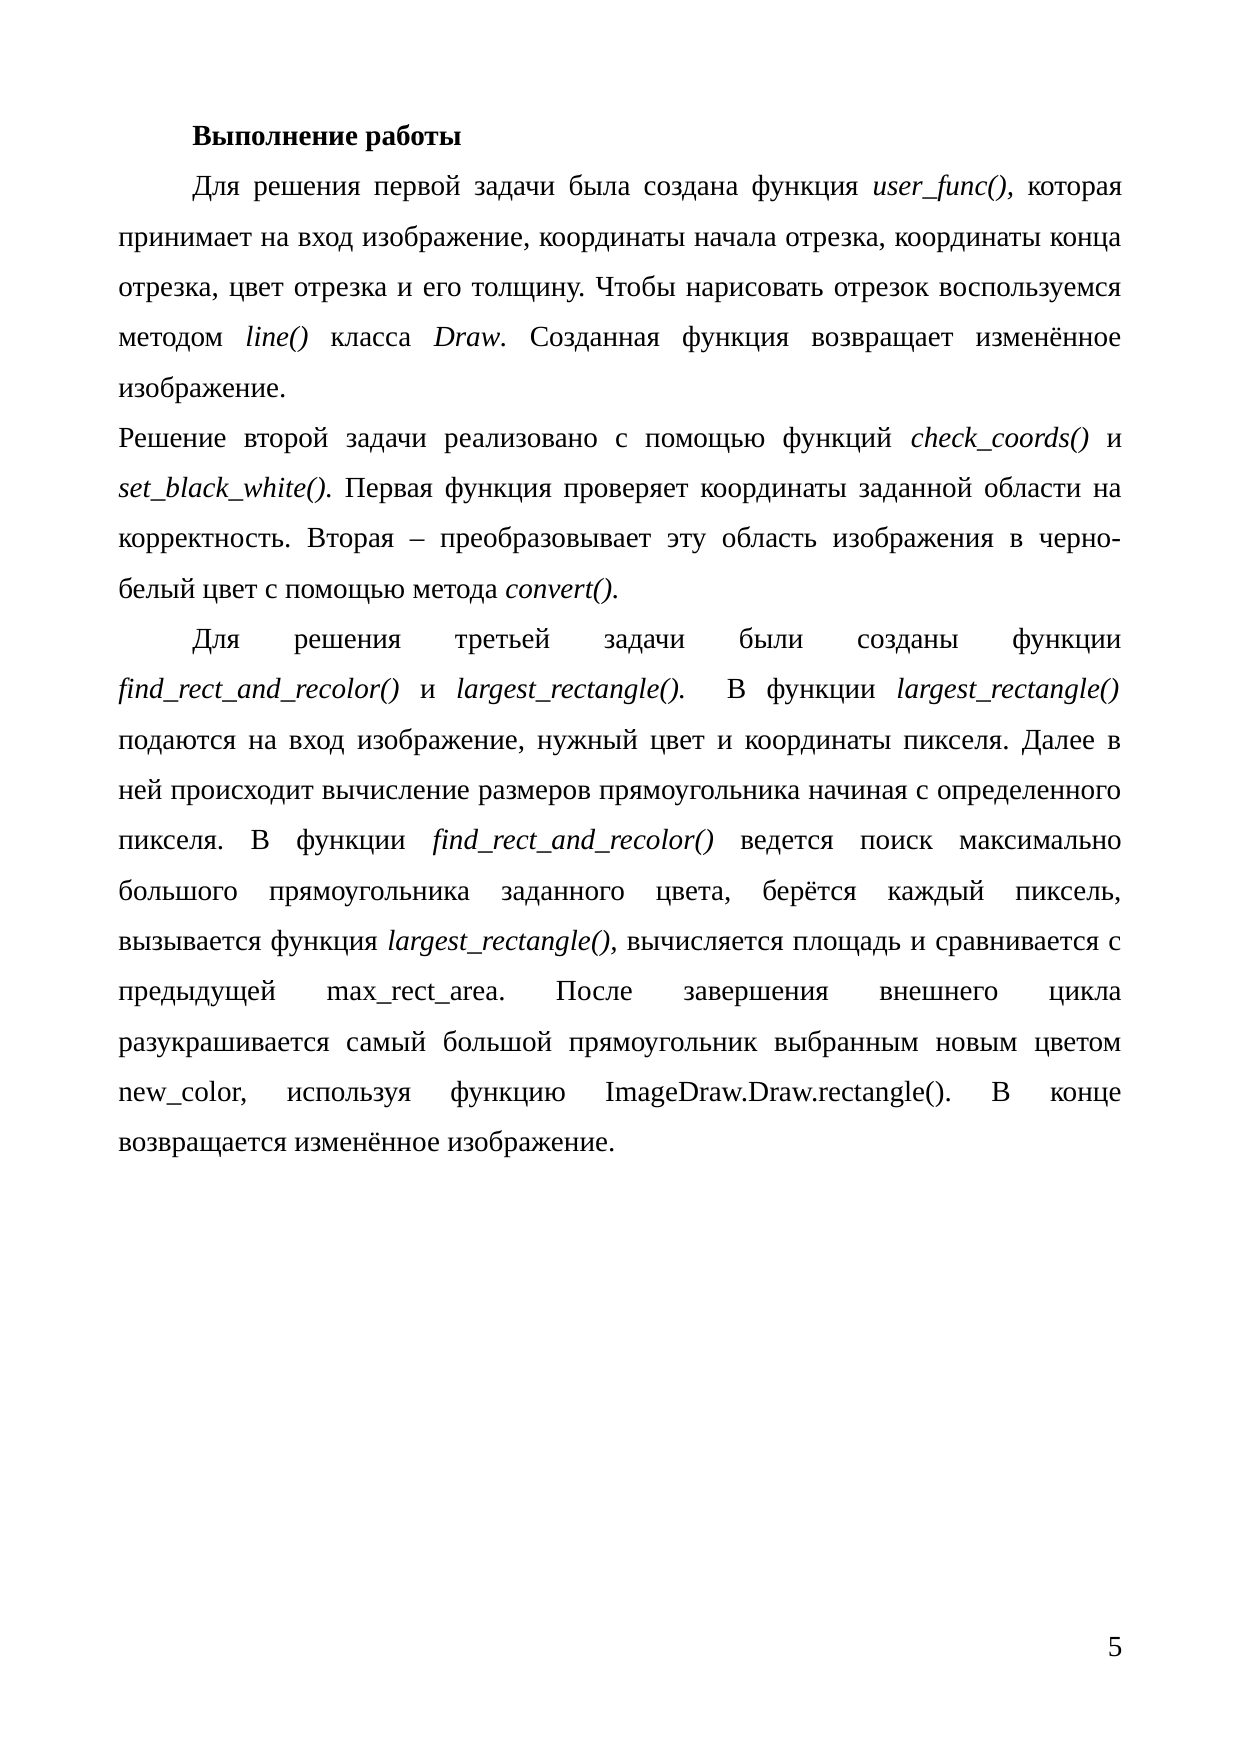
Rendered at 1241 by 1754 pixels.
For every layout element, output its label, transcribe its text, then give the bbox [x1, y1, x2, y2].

text Для решения третьей задачи были созданы функции find_rect_and_recolor() и largest_rectangle(). В функции largest_rectangle() подаются на вход изображение, нужный цвет и координаты пикселя. Далее в ней происходит вычисление размеров прямоугольника начиная с определенного пикселя. В функции find_rect_and_recolor() ведется поиск максимально большого прямоугольника заданного цвета, берётся каждый пиксель, вызывается функция largest_rectangle(), вычисляется площадь и сравнивается с предыдущей max_rect_area. После завершения внешнего цикла разукрашивается самый большой прямоугольник выбранным новым цветом new_color, используя функцию ImageDraw.Draw.rectangle(). В конце возвращается изменённое изображение. [118, 621, 1122, 1158]
text Для решения первой задачи была создана функция user_func(), которая принимает на вход изображение, координаты начала отрезка, координаты конца отрезка, цвет отрезка и его толщину. Чтобы нарисовать отрезок воспользуемся методом line() класса Draw. Созданная функция возвращает изменённое изображение. [118, 168, 1122, 403]
subtitle Выполнение работы [118, 118, 1122, 152]
text Решение второй задачи реализовано с помощью функций check_coords() и set_black_white(). Первая функция проверяет координаты заданной области на корректность. Вторая – преобразовывает эту область изображения в черно-белый цвет с помощью метода convert(). [118, 420, 1122, 604]
